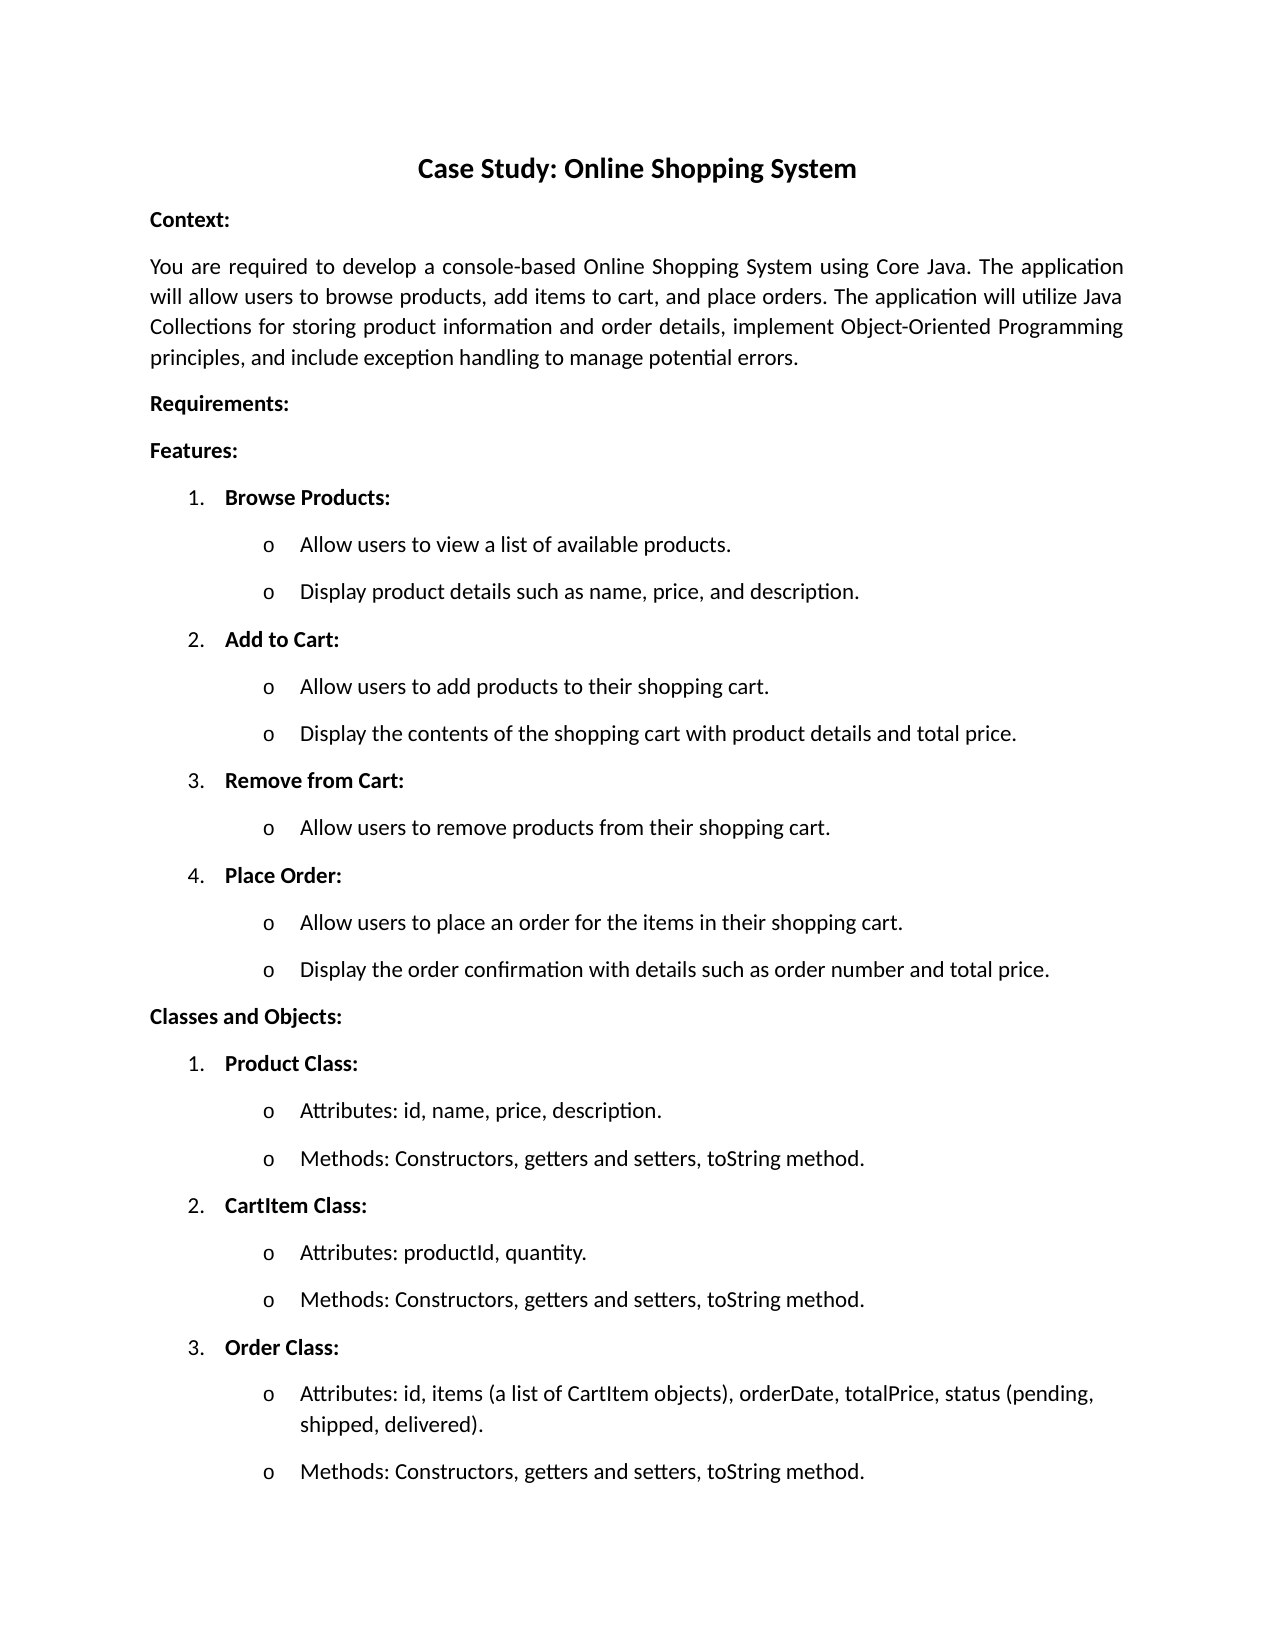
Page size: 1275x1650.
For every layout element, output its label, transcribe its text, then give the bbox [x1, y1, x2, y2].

list Methods: Constructors, getters and setters, toString method. [262, 1457, 1125, 1486]
list Remove from Cart: [187, 767, 1125, 794]
text Requirements: [150, 389, 1125, 417]
list Attributes: id, items (a list of CartItem objects), orderDate, totalPrice, status (pending, shipped, delivered). [262, 1379, 1125, 1438]
list Product Class: [187, 1049, 1125, 1077]
text Classes and Objects: [150, 1002, 1125, 1031]
text Case Study: Online Shopping System [150, 150, 1125, 186]
list Methods: Constructors, getters and setters, toString method. [262, 1285, 1125, 1314]
list Display the contents of the shopping cart with product details and total price. [262, 719, 1125, 748]
list Display the order confirmation with details such as order number and total price. [262, 955, 1125, 984]
text Features: [150, 436, 1125, 464]
list Attributes: productId, quantity. [262, 1238, 1125, 1266]
list Place Order: [187, 861, 1125, 889]
text Context: [150, 205, 1125, 233]
list Allow users to remove products from their shopping cart. [262, 813, 1125, 842]
list Methods: Constructors, getters and setters, toString method. [262, 1144, 1125, 1172]
list Allow users to view a list of available products. [262, 530, 1125, 559]
list Display product details such as name, price, and description. [262, 577, 1125, 606]
list Allow users to add products to their shopping cart. [262, 672, 1125, 700]
list Add to Cart: [187, 625, 1125, 653]
list Order Class: [187, 1333, 1125, 1361]
text You are required to develop a console-based Online Shopping System using Core Java. The application will allow users to browse products, add items to cart, and place orders. The application will utilize Java Collections for storing product information and order details, implement Object-Oriented Programming principles, and include exception handling to manage potential errors. [150, 252, 1125, 371]
list Attributes: id, name, price, description. [262, 1096, 1125, 1125]
list CartItem Class: [187, 1191, 1125, 1219]
list Browse Products: [187, 483, 1125, 511]
list Allow users to place an order for the items in their shopping cart. [262, 908, 1125, 936]
